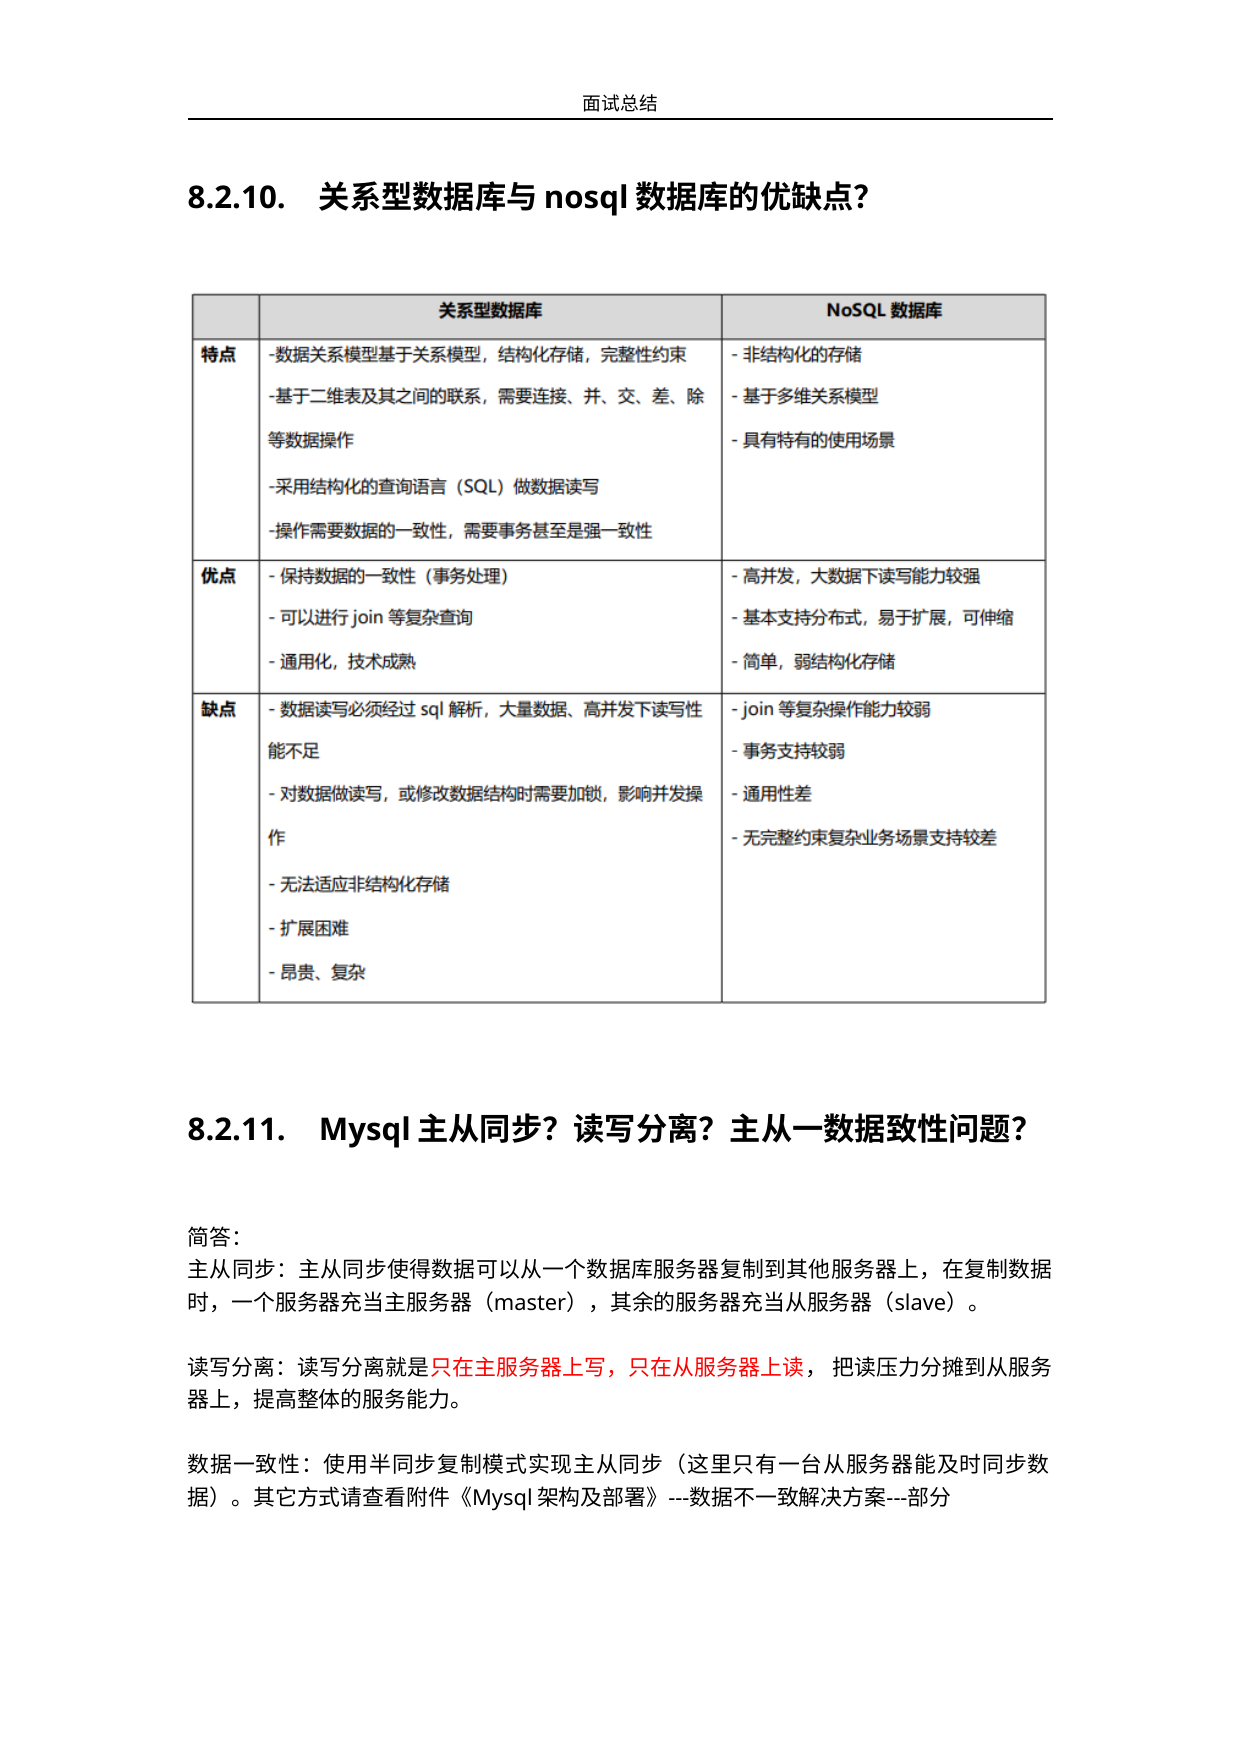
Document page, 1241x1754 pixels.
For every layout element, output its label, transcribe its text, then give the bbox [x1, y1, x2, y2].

picture [187, 287, 1053, 1010]
text 简答： [187, 1219, 1053, 1252]
subtitle Mysql主从同步？读写分离？主从一数据致性问题？ [187, 1094, 1053, 1159]
text 读写分离：读写分离就是只在主服务器上写，只在从服务器上读， 把读压力分摊到从服务器上，提高整体的服务能力。 [187, 1349, 1053, 1414]
subtitle 关系型数据库与nosql数据库的优缺点？ [187, 162, 1053, 227]
text 数据一致性：使用半同步复制模式实现主从同步（这里只有一台从服务器能及时同步数据）。其它方式请查看附件《Mysql架构及部署》---数据不一致解决方案---部分 [187, 1447, 1053, 1512]
text 主从同步：主从同步使得数据可以从一个数据库服务器复制到其他服务器上，在复制数据时，一个服务器充当主服务器（master），其余的服务器充当从服务器（slave）。 [187, 1252, 1053, 1317]
